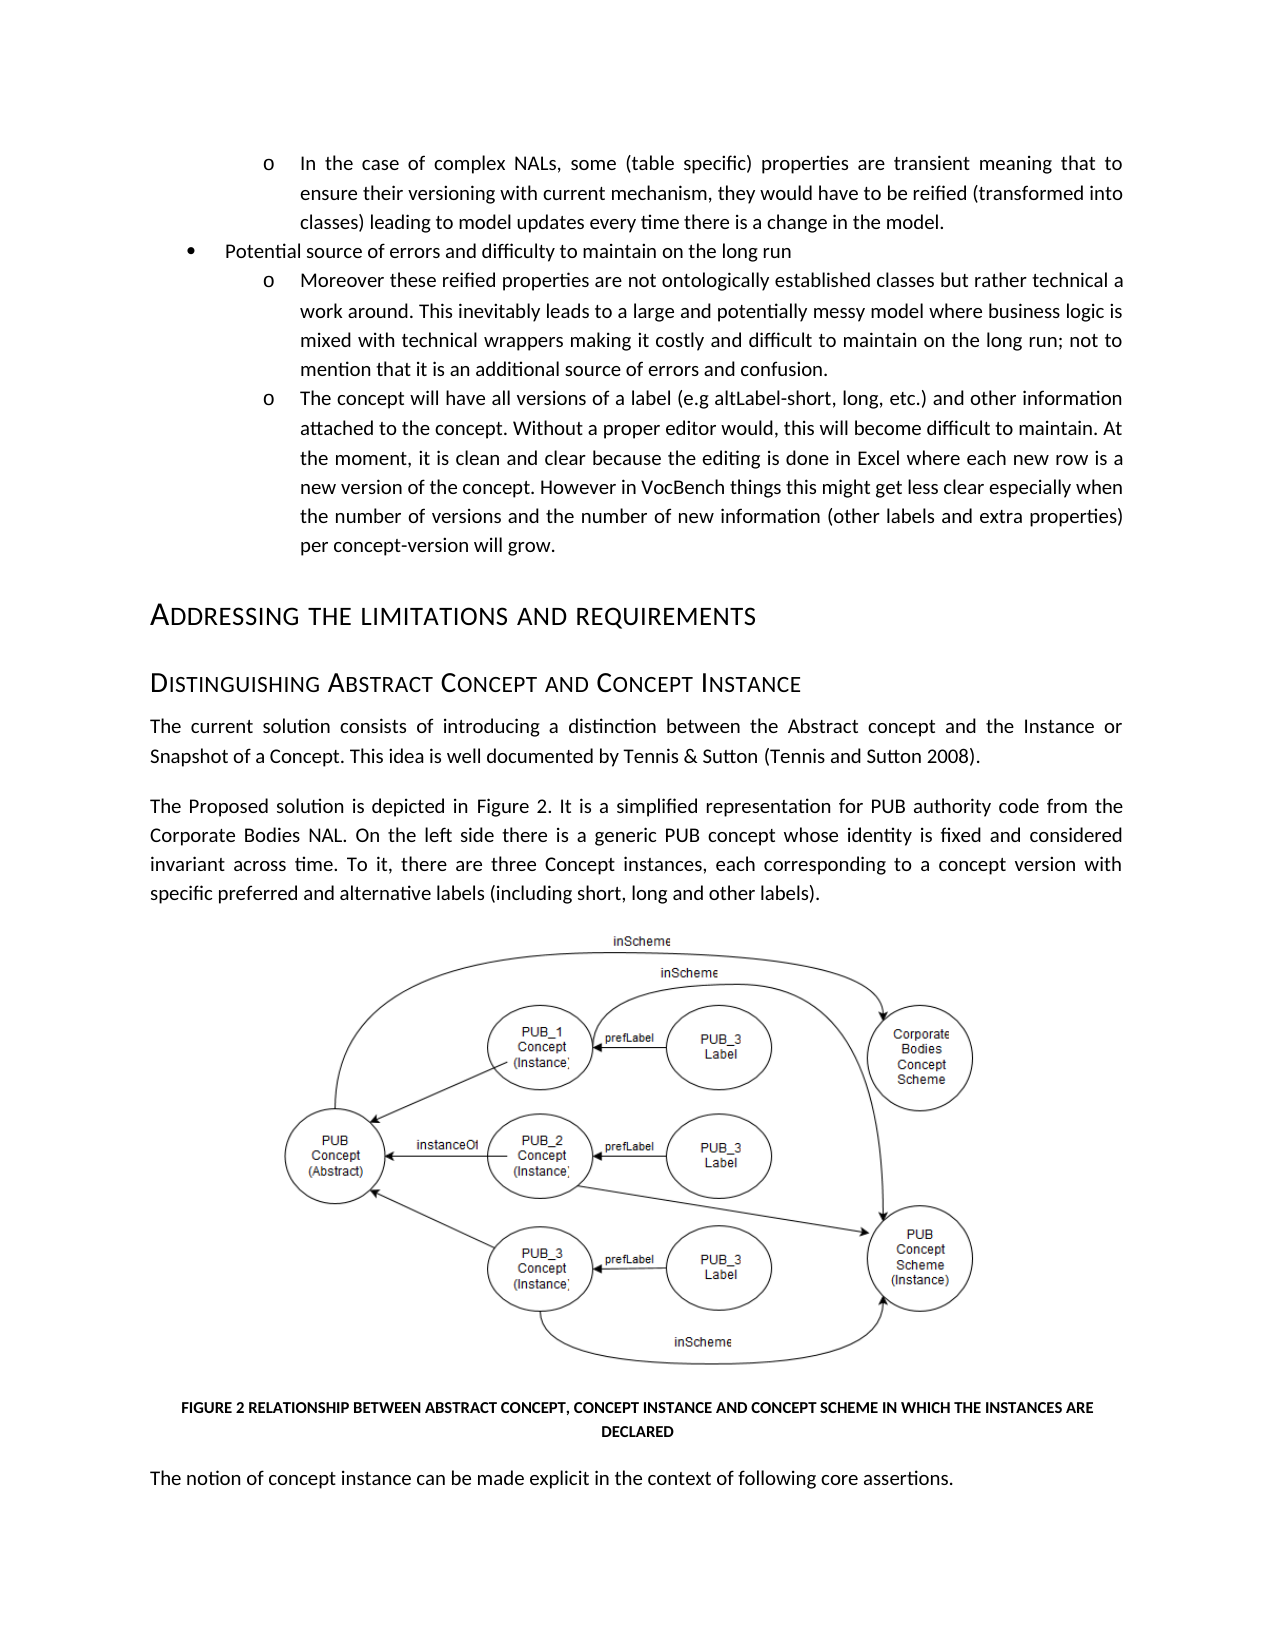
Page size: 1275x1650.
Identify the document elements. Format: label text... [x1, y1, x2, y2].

list Moreover these reified properties are not ontologically established classes but rather technical a work around. This inevitably leads to a large and potentially messy model where business logic is mixed with technical wrappers making it costly and difficult to maintain on the long run; not to mention that it is an additional source of errors and confusion. [262, 268, 1125, 382]
list The concept will have all versions of a label (e.g altLabel-short, long, etc.) and other information attached to the concept. Without a proper editor would, this will become difficult to maintain. At the moment, it is clean and clear because the editing is done in Excel where each new row is a new version of the concept. However in VocBench things this might get less clear especially when the number of versions and the number of new information (other labels and extra properties) per concept-version will grow. [262, 385, 1125, 558]
picture [283, 930, 992, 1374]
subtitle Addressing the limitations and requirements [150, 593, 1125, 633]
list In the case of complex NALs, some (table specific) properties are transient meaning that to ensure their versioning with current mechanism, they would have to be reified (transformed into classes) leading to model updates every time there is a change in the model. [262, 150, 1125, 235]
text The Proposed solution is depicted in Figure 2. It is a simplified representation for PUB authority code from the Corporate Bodies NAL. On the left side there is a generic PUB concept whose identity is fixed and considered invariant across time. To it, there are three Concept instances, each corresponding to a concept version with specific preferred and alternative labels (including short, long and other labels). [150, 793, 1125, 906]
text The notion of concept instance can be made explicit in the context of following core assertions. [150, 1465, 1125, 1491]
subtitle Distinguishing Abstract Concept and Concept Instance [150, 664, 1125, 700]
text The current solution consists of introducing a distinction between the Abstract concept and the Instance or Snapshot of a Concept. This idea is well documented by Tennis & Sutton. [150, 714, 1125, 768]
list Potential source of errors and difficulty to maintain on the long run [187, 238, 1125, 264]
